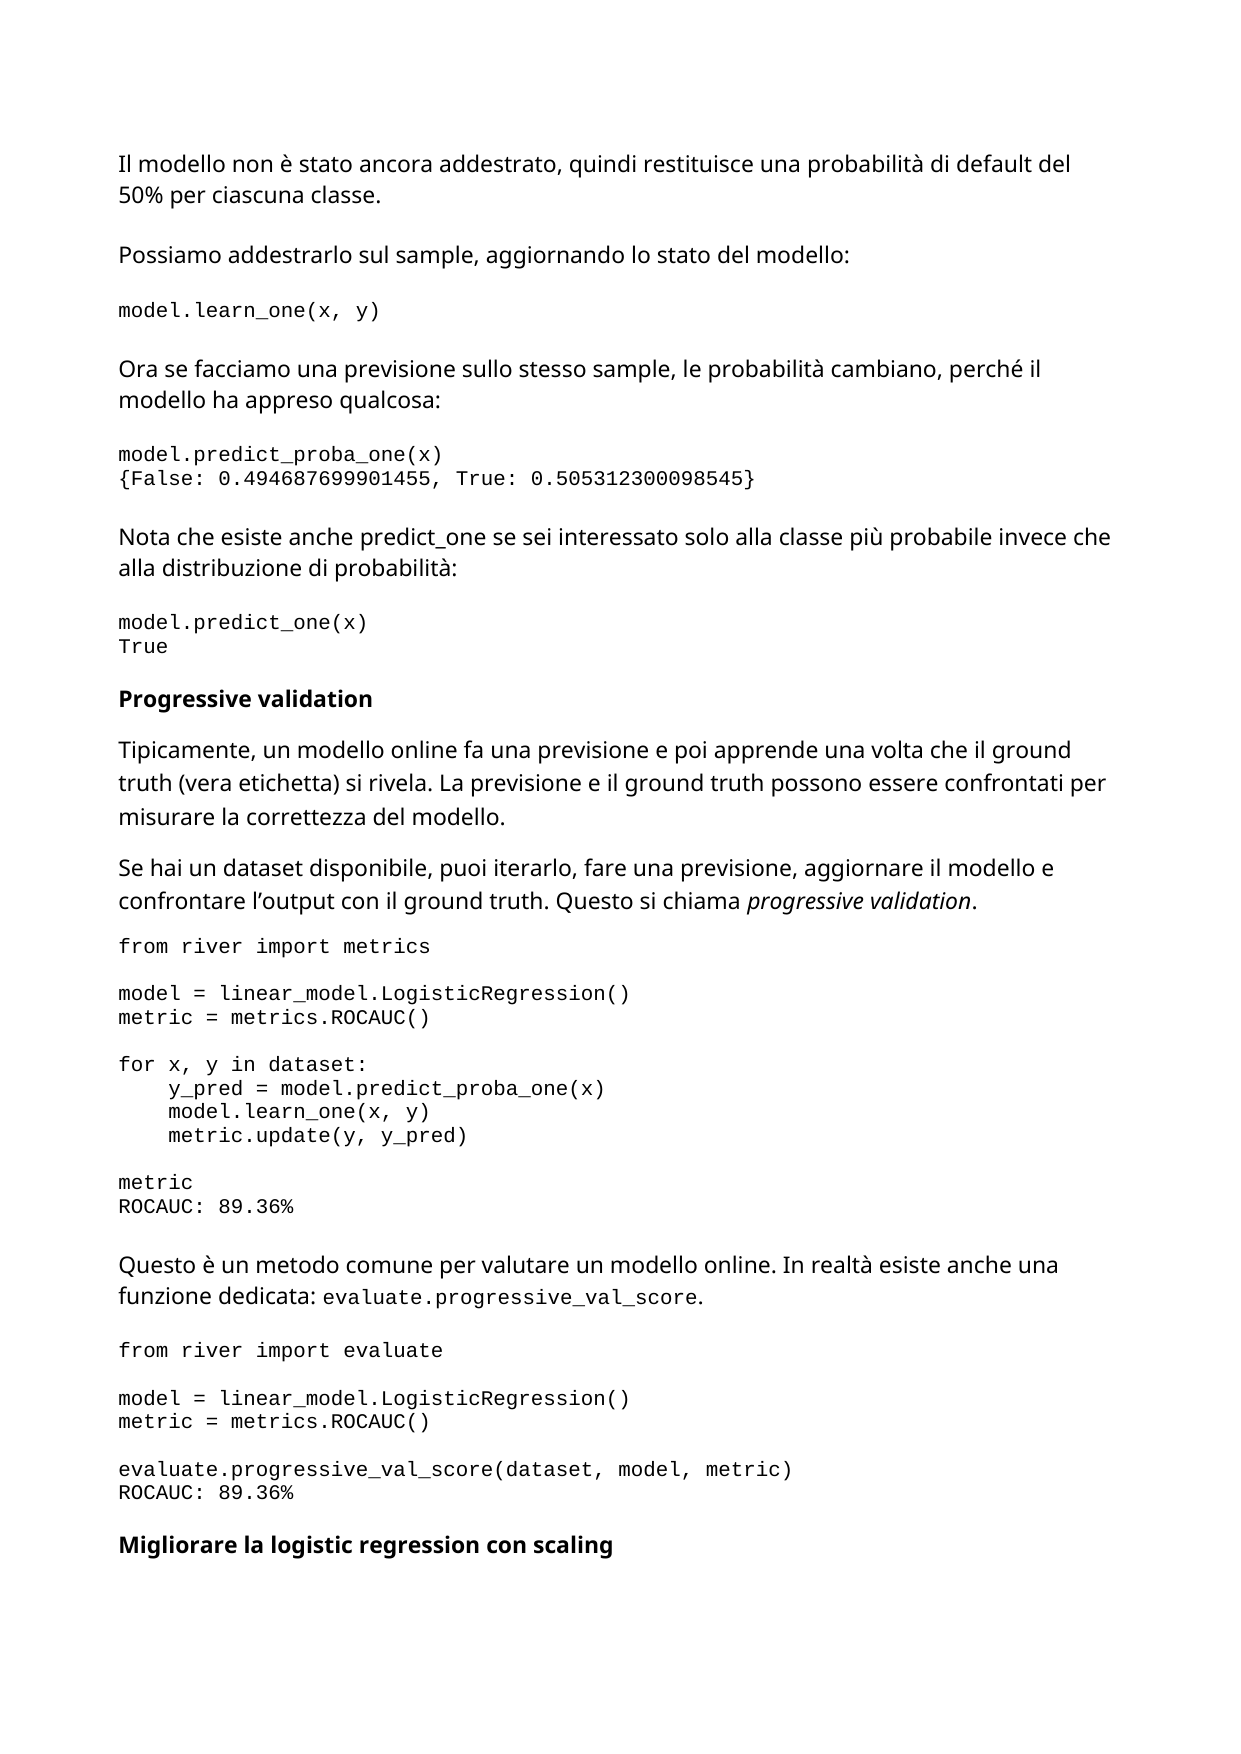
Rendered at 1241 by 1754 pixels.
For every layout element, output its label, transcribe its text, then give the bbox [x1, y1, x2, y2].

text Ora se facciamo una previsione sullo stesso sample, le probabilità cambiano, perché il modello ha appreso qualcosa: [118, 352, 1122, 415]
text evaluate.progressive_val_score(dataset, model, metric) [118, 1458, 1122, 1482]
text {False: 0.494687699901455, True: 0.505312300098545} [118, 468, 1122, 491]
text from river import evaluate [118, 1340, 1122, 1364]
text Possiamo addestrarlo sul sample, aggiornando lo stato del modello: [118, 239, 1122, 271]
text model.learn_one(x, y) [118, 1101, 1122, 1125]
text metric = metrics.ROCAUC() [118, 1007, 1122, 1030]
text Migliorare la logistic regression con scaling [118, 1529, 1122, 1561]
text Il modello non è stato ancora addestrato, quindi restituisce una probabilità di default del 50% per ciascuna classe. [118, 148, 1122, 210]
text y_pred = model.predict_proba_one(x) [118, 1078, 1122, 1101]
text Se hai un dataset disponibile, puoi iterarlo, fare una previsione, aggiornare il modello e confrontare l’output con il ground truth. Questo si chiama progressive validation. [118, 852, 1122, 917]
text ROCAUC: 89.36% [118, 1482, 1122, 1506]
text metric [118, 1172, 1122, 1196]
text True [118, 636, 1122, 659]
text ROCAUC: 89.36% [118, 1196, 1122, 1219]
text model.predict_proba_one(x) [118, 444, 1122, 468]
text model.predict_one(x) [118, 612, 1122, 636]
text for x, y in dataset: [118, 1054, 1122, 1078]
text Questo è un metodo comune per valutare un modello online. In realtà esiste anche una funzione dedicata: evaluate.progressive_val_score. [118, 1249, 1122, 1311]
text model.learn_one(x, y) [118, 300, 1122, 323]
text model = linear_model.LogisticRegression() [118, 1388, 1122, 1411]
text Progressive validation [118, 683, 1122, 714]
text model = linear_model.LogisticRegression() [118, 983, 1122, 1007]
text from river import metrics [118, 936, 1122, 959]
text Nota che esiste anche predict_one se sei interessato solo alla classe più probabile invece che alla distribuzione di probabilità: [118, 521, 1122, 583]
text metric = metrics.ROCAUC() [118, 1411, 1122, 1435]
text metric.update(y, y_pred) [118, 1125, 1122, 1148]
text Tipicamente, un modello online fa una previsione e poi apprende una volta che il ground truth (vera etichetta) si rivela. La previsione e il ground truth possono essere confrontati per misurare la correttezza del modello. [118, 734, 1122, 832]
